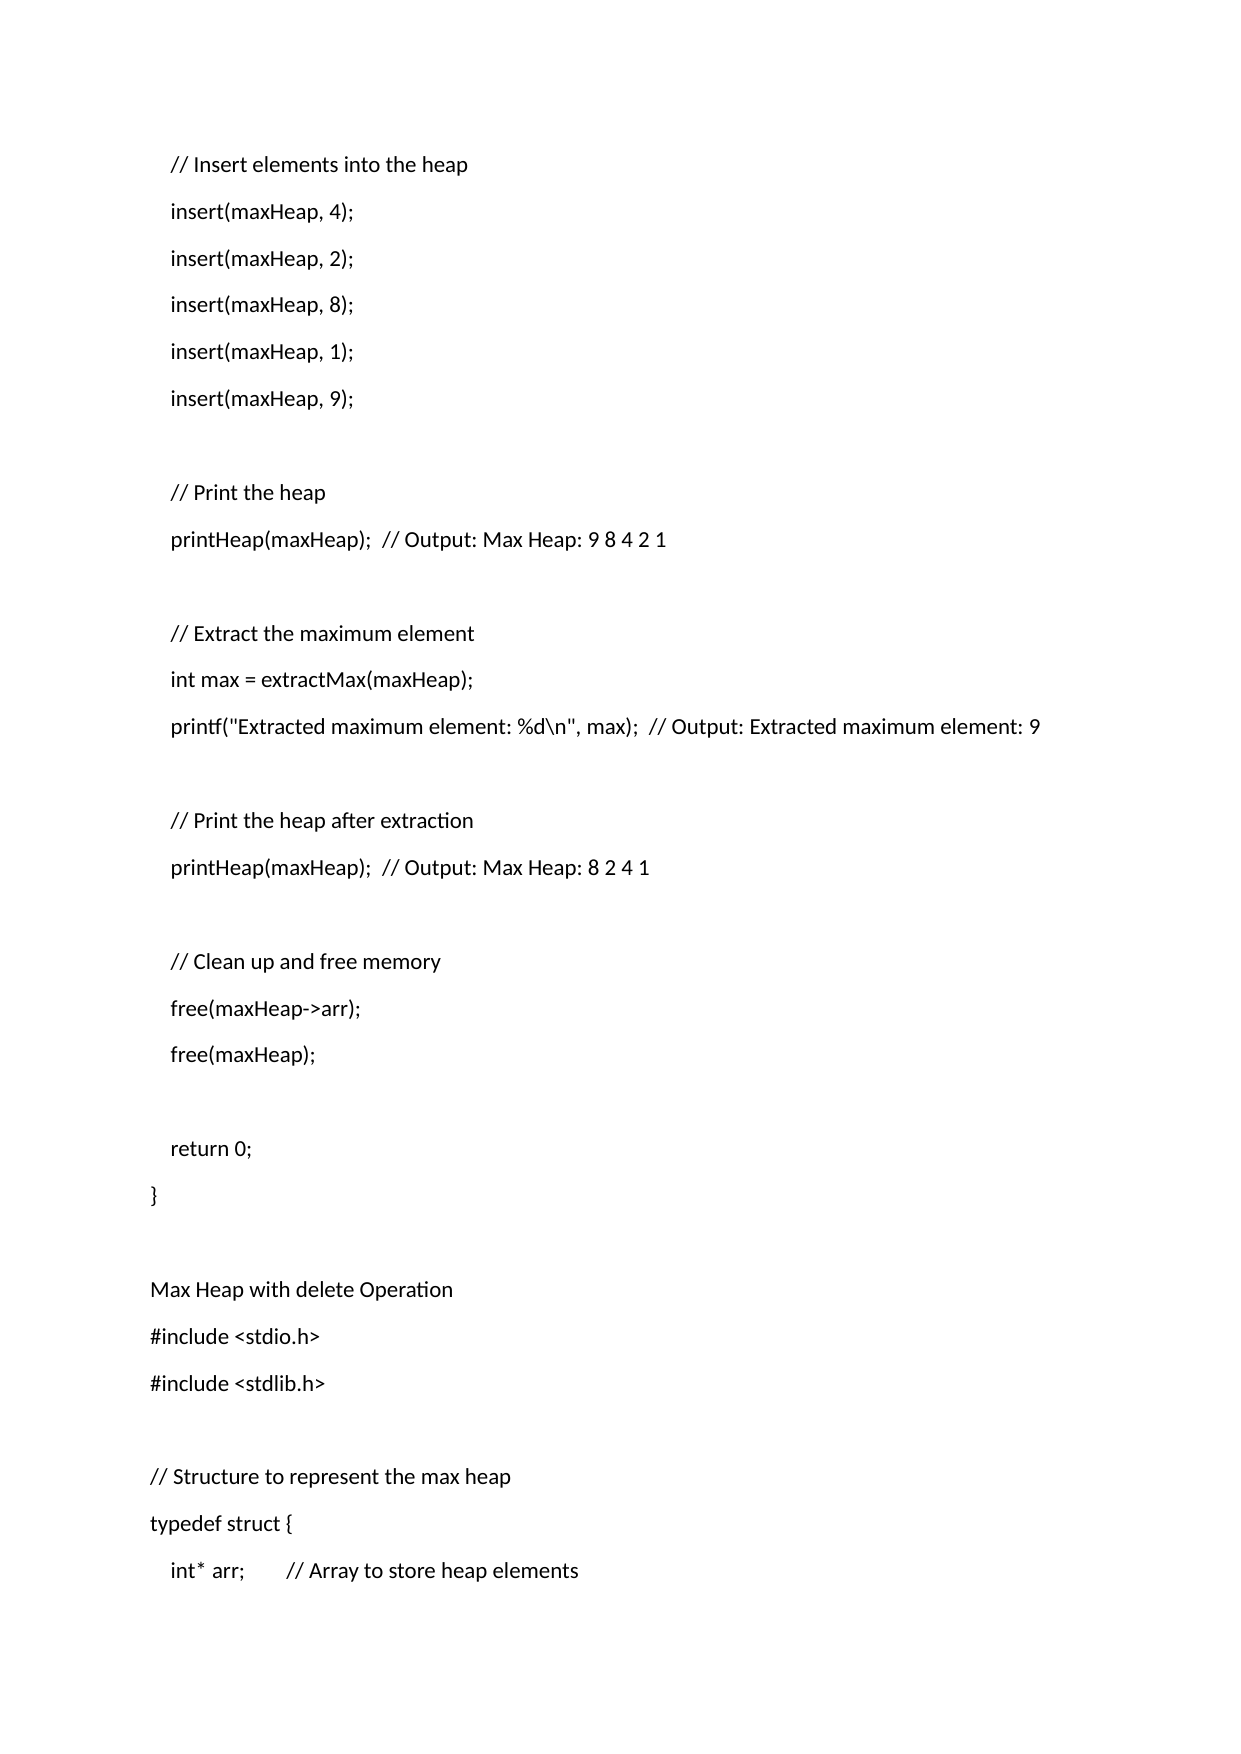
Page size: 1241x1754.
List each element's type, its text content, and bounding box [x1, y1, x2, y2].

text insert(maxHeap, 2); [150, 244, 1090, 272]
text printHeap(maxHeap); // Output: Max Heap: 8 2 4 1 [150, 853, 1090, 881]
text // Structure to represent the max heap [150, 1462, 1090, 1491]
text // Insert elements into the heap [150, 150, 1090, 178]
text Max Heap with delete Operation [150, 1275, 1090, 1303]
text // Clean up and free memory [150, 947, 1090, 975]
text // Print the heap [150, 478, 1090, 506]
text int* arr; // Array to store heap elements [150, 1556, 1090, 1584]
text printf("Extracted maximum element: %d\n", max); // Output: Extracted maximum element: 9 [150, 712, 1090, 741]
text } [150, 1181, 1090, 1209]
text #include <stdlib.h> [150, 1369, 1090, 1397]
text // Extract the maximum element [150, 619, 1090, 647]
text insert(maxHeap, 1); [150, 337, 1090, 366]
text insert(maxHeap, 4); [150, 197, 1090, 225]
text insert(maxHeap, 9); [150, 384, 1090, 412]
text free(maxHeap); [150, 1041, 1090, 1069]
text free(maxHeap->arr); [150, 994, 1090, 1022]
text return 0; [150, 1134, 1090, 1162]
text typedef struct { [150, 1509, 1090, 1537]
text insert(maxHeap, 8); [150, 291, 1090, 319]
text #include <stdio.h> [150, 1322, 1090, 1350]
text printHeap(maxHeap); // Output: Max Heap: 9 8 4 2 1 [150, 525, 1090, 553]
text int max = extractMax(maxHeap); [150, 666, 1090, 694]
text // Print the heap after extraction [150, 806, 1090, 834]
